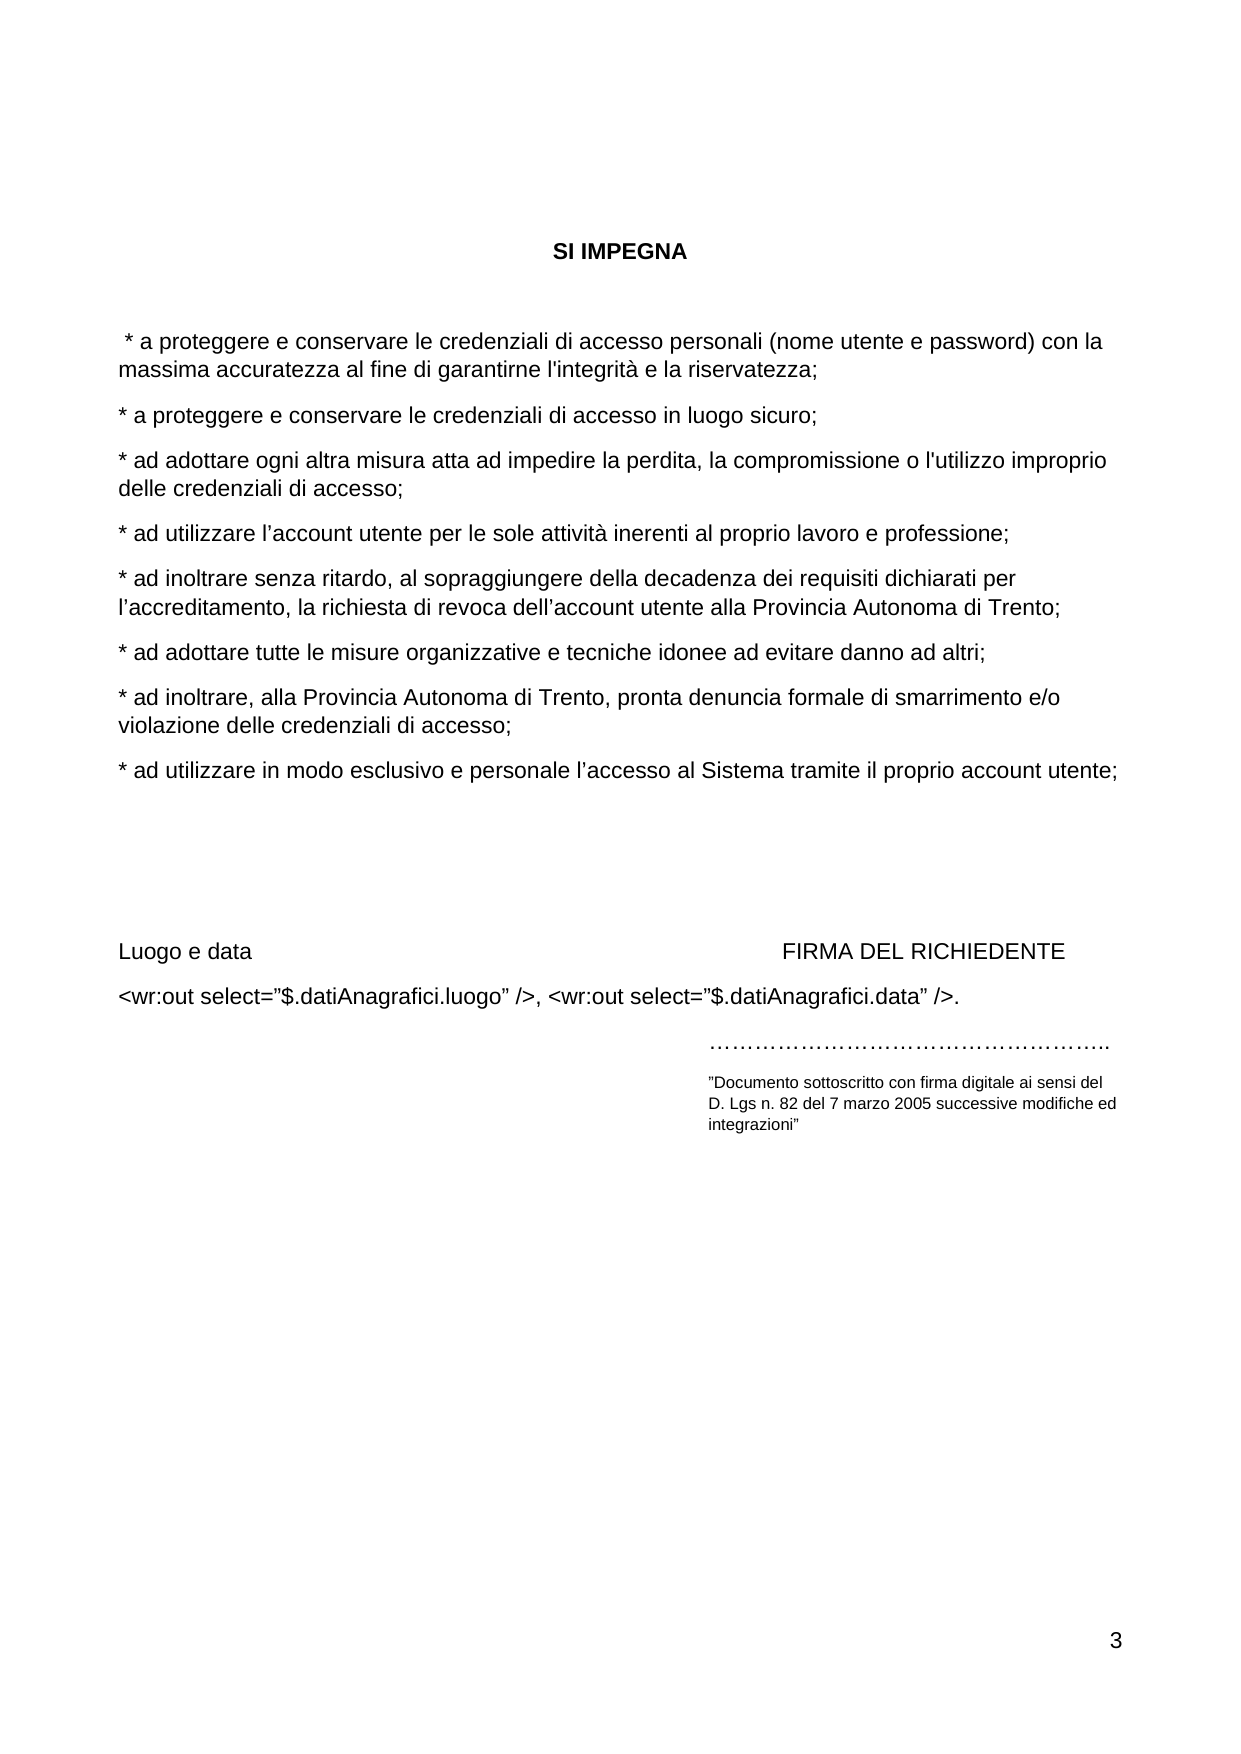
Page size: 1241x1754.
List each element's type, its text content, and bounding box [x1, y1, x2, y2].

text <wr:out select=”$.datiAnagrafici.luogo” />, <wr:out select=”$.datiAnagrafici.data” />. [118, 983, 1122, 1009]
text Luogo e data FIRMA DEL RICHIEDENTE [118, 938, 1122, 964]
text * ad utilizzare l’account utente per le sole attività inerenti al proprio lavoro e professione; [118, 520, 1122, 547]
text * ad inoltrare, alla Provincia Autonoma di Trento, pronta denuncia formale di smarrimento e/o violazione delle credenziali di accesso; [118, 684, 1122, 739]
text * ad adottare tutte le misure organizzative e tecniche idonee ad evitare danno ad altri; [118, 639, 1122, 665]
text ”Documento sottoscritto con firma digitale ai sensi del D. Lgs n. 82 del 7 marzo 2005 successive modifiche ed integrazioni” [708, 1073, 1122, 1134]
text …………………………………………….. [118, 1028, 1122, 1054]
text * a proteggere e conservare le credenziali di accesso personali (nome utente e password) con la massima accuratezza al fine di garantirne l'integrità e la riservatezza; [118, 328, 1122, 383]
text * ad utilizzare in modo esclusivo e personale l’accesso al Sistema tramite il proprio account utente; [118, 757, 1122, 784]
text * a proteggere e conservare le credenziali di accesso in luogo sicuro; [118, 402, 1122, 428]
text SI IMPEGNA [118, 238, 1122, 264]
text * ad adottare ogni altra misura atta ad impedire la perdita, la compromissione o l'utilizzo improprio delle credenziali di accesso; [118, 447, 1122, 501]
text * ad inoltrare senza ritardo, al sopraggiungere della decadenza dei requisiti dichiarati per l’accreditamento, la richiesta di revoca dell’account utente alla Provincia Autonoma di Trento; [118, 565, 1122, 620]
